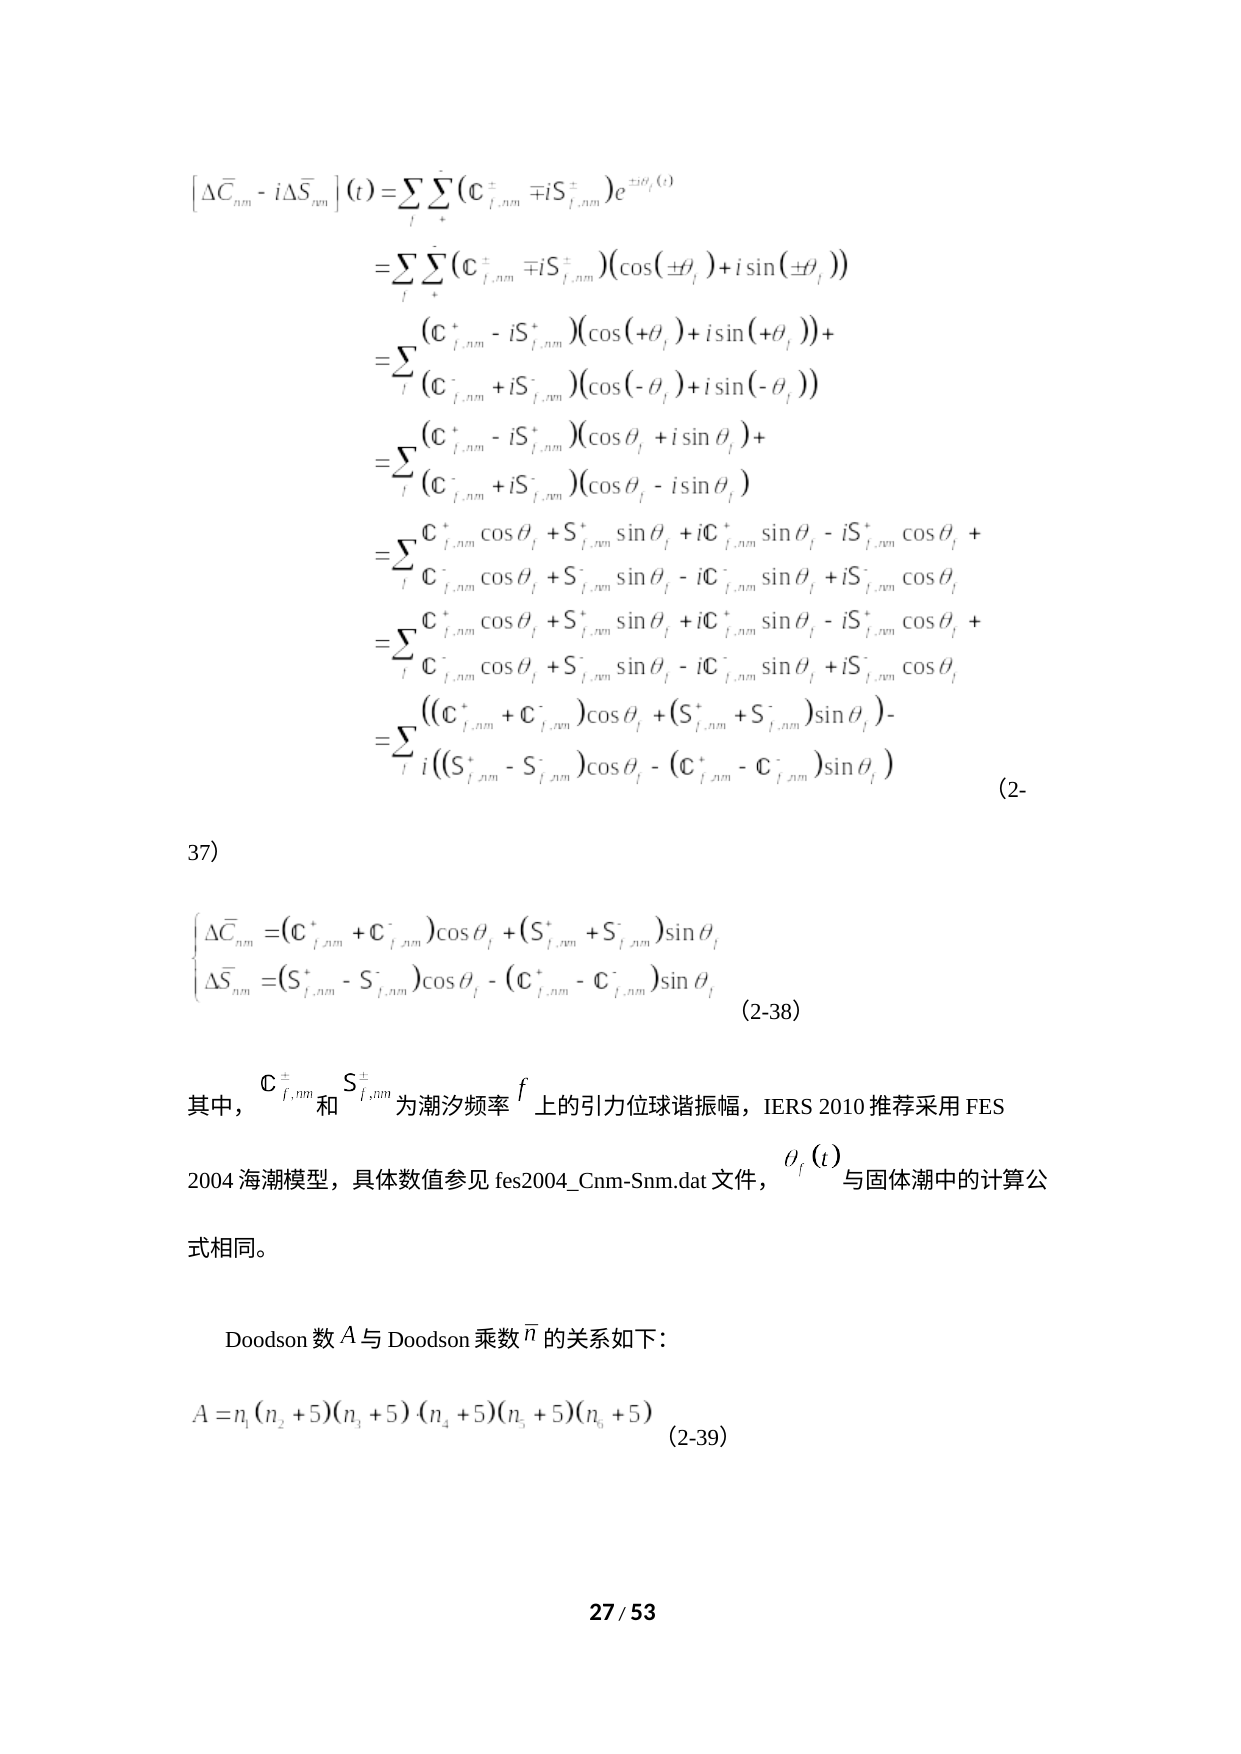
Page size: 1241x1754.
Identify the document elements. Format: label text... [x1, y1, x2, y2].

text （2-37） [187, 158, 1053, 883]
text 其中，和为潮汐频率上的引力位球谐振幅，IERS 2010推荐采用FES 2004海潮模型，具体数值参见fes2004_Cnm-Snm.dat文件，与固体潮中的计算公式相同。 [187, 1064, 1053, 1278]
text （2-38） [187, 908, 1053, 1038]
text （2-39） [187, 1395, 1053, 1460]
text Doodson数与Doodson乘数的关系如下： [187, 1304, 1053, 1369]
